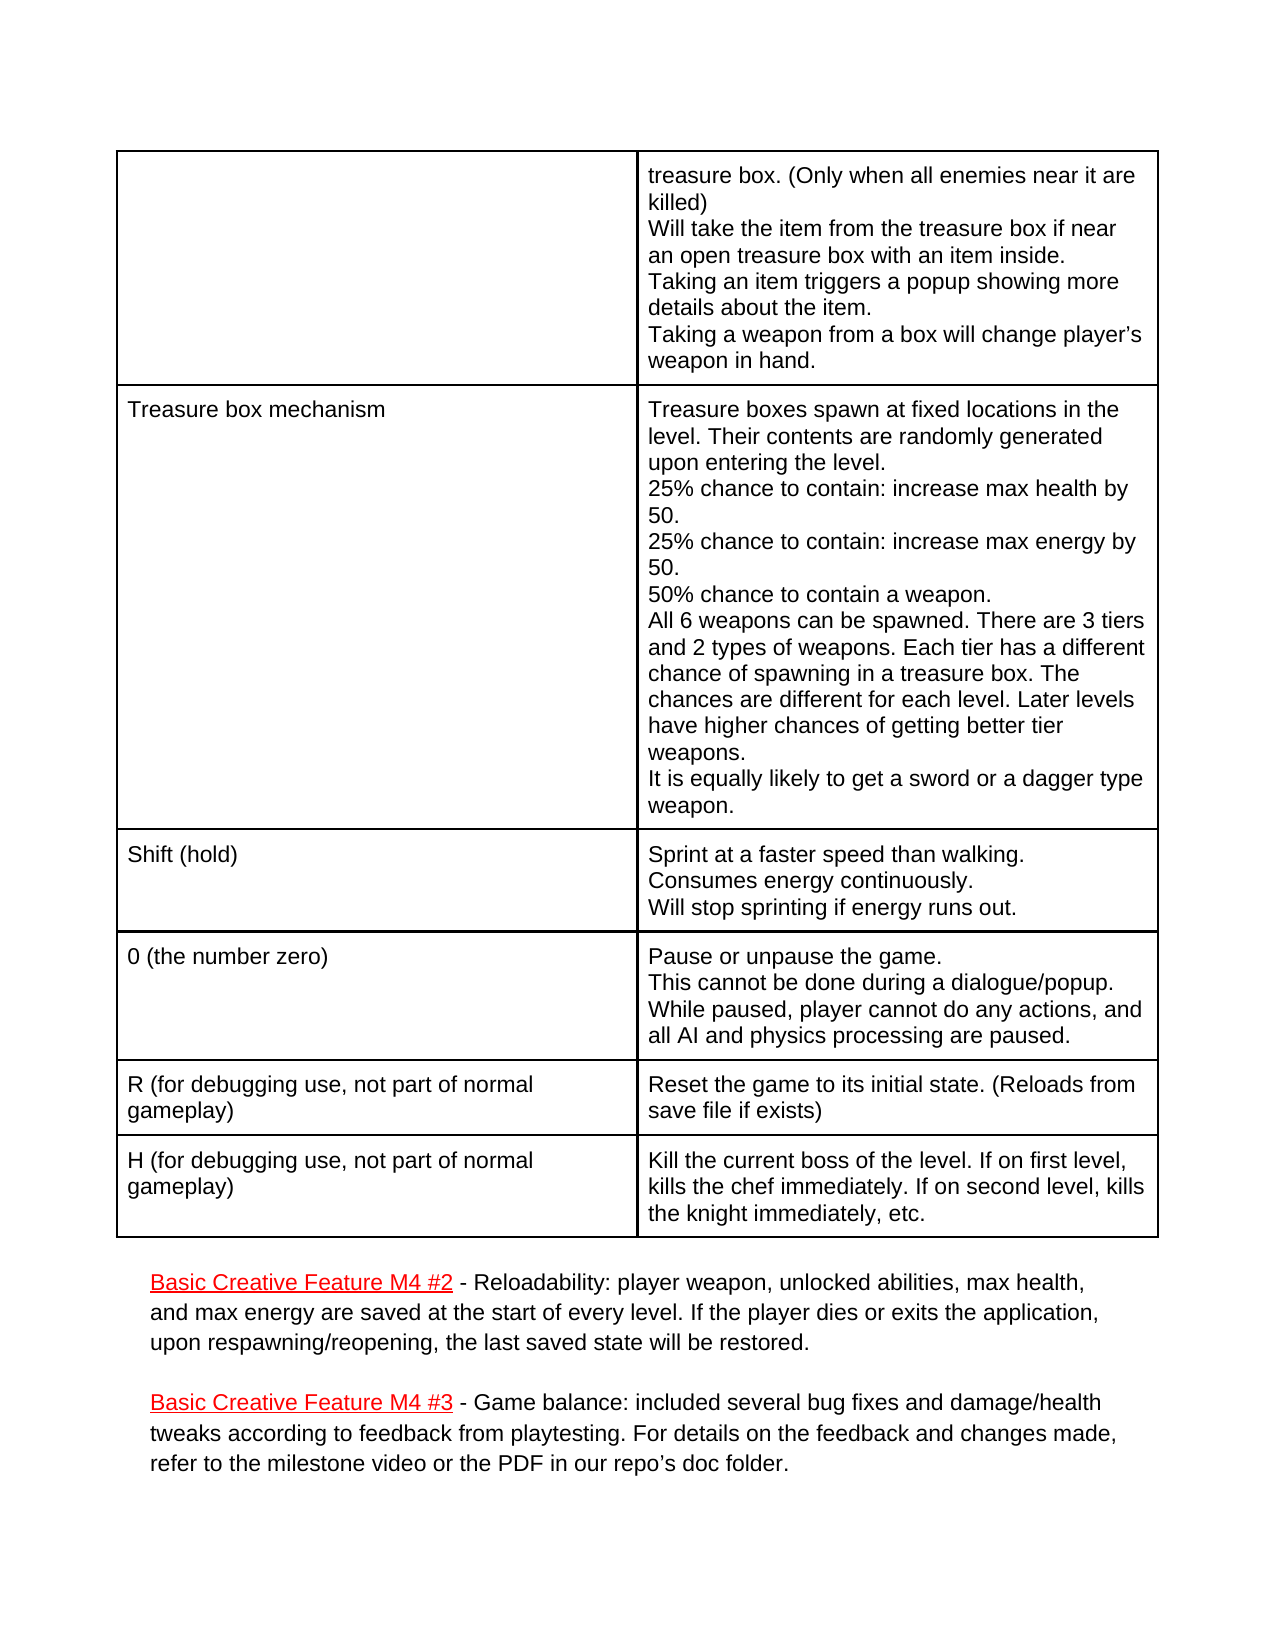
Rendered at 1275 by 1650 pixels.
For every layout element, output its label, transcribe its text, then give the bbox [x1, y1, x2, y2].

table_cell R (for debugging use, not part of normal gameplay) [118, 1061, 636, 1134]
table_cell Treasure boxes spawn at fixed locations in the level. Their contents are randomly generated upon entering the level. 25% chance to contain: increase max health by 50. 25% chance to contain: increase max energy by 50. 50% chance to contain a weapon. All 6 weapons can be spawned. There are 3 tiers and 2 types of weapons. Each tier has a different chance of spawning in a treasure box. The chances are different for each level. Later levels have higher chances of getting better tier weapons. It is equally likely to get a sword or a dagger type weapon. [639, 386, 1157, 828]
table_cell 0 (the number zero) [118, 933, 636, 1059]
text Basic Creative Feature M4 #3 - Game balance: included several bug fixes and damage/health tweaks according to feedback from playtesting. For details on the feedback and changes made, refer to the milestone video or the PDF in our repo’s doc folder. [150, 1389, 1125, 1476]
table_cell Sprint at a faster speed than walking. Consumes energy continuously. Will stop sprinting if energy runs out. [639, 830, 1157, 930]
table_cell Reset the game to its initial state. (Reloads from save file if exists) [639, 1061, 1157, 1134]
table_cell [639, 152, 1157, 384]
table_cell Shift (hold) [118, 830, 636, 930]
table_cell H (for debugging use, not part of normal gameplay) [118, 1136, 636, 1236]
text Basic Creative Feature M4 #2 - Reloadability: player weapon, unlocked abilities, max health, and max energy are saved at the start of every level. If the player dies or exits the application, upon respawning/reopening, the last saved state will be restored. [150, 1268, 1125, 1355]
table_cell Pause or unpause the game. This cannot be done during a dialogue/popup. While paused, player cannot do any actions, and all AI and physics processing are paused. [639, 933, 1157, 1059]
table_cell Kill the current boss of the level. If on first level, kills the chef immediately. If on second level, kills the knight immediately, etc. [639, 1136, 1157, 1236]
table_cell E [118, 152, 636, 384]
table_cell Treasure box mechanism [118, 386, 636, 828]
